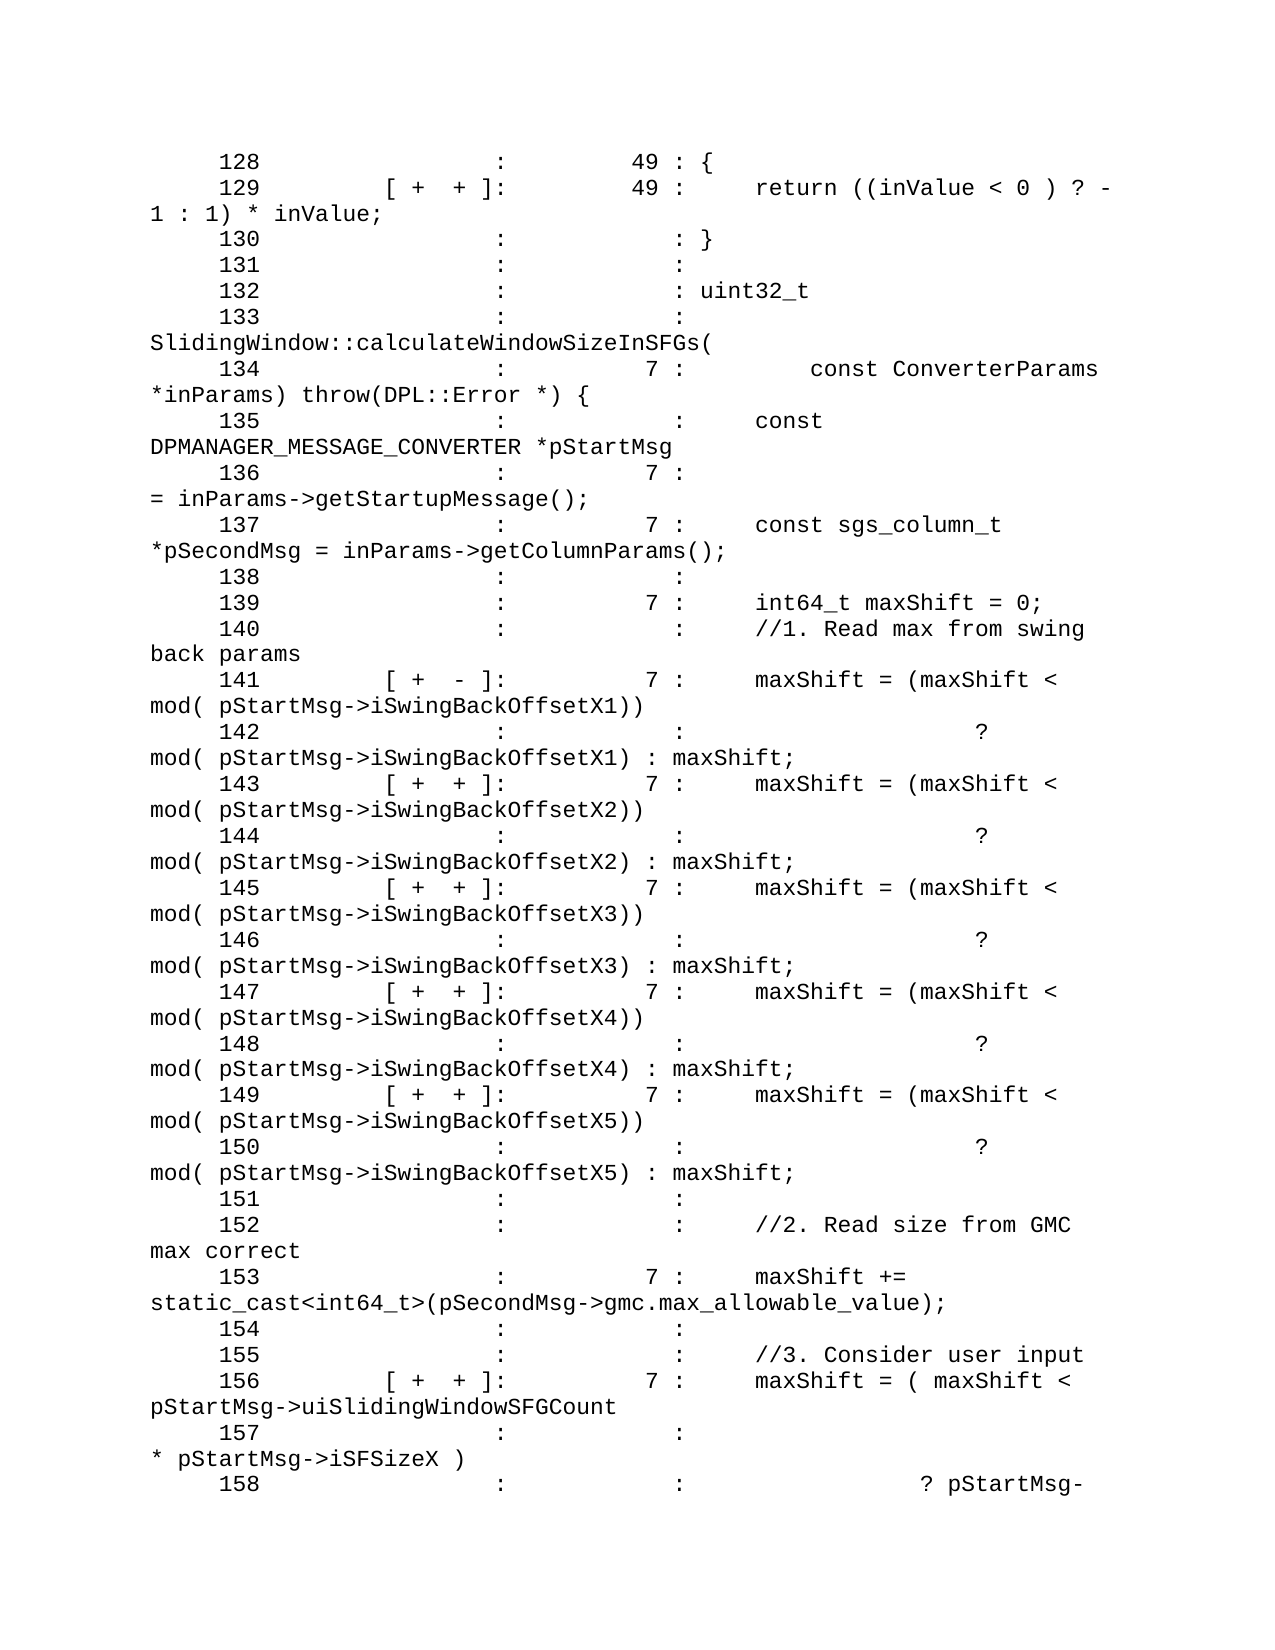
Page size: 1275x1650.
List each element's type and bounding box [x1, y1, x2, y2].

table_cell [150, 150, 1125, 1499]
